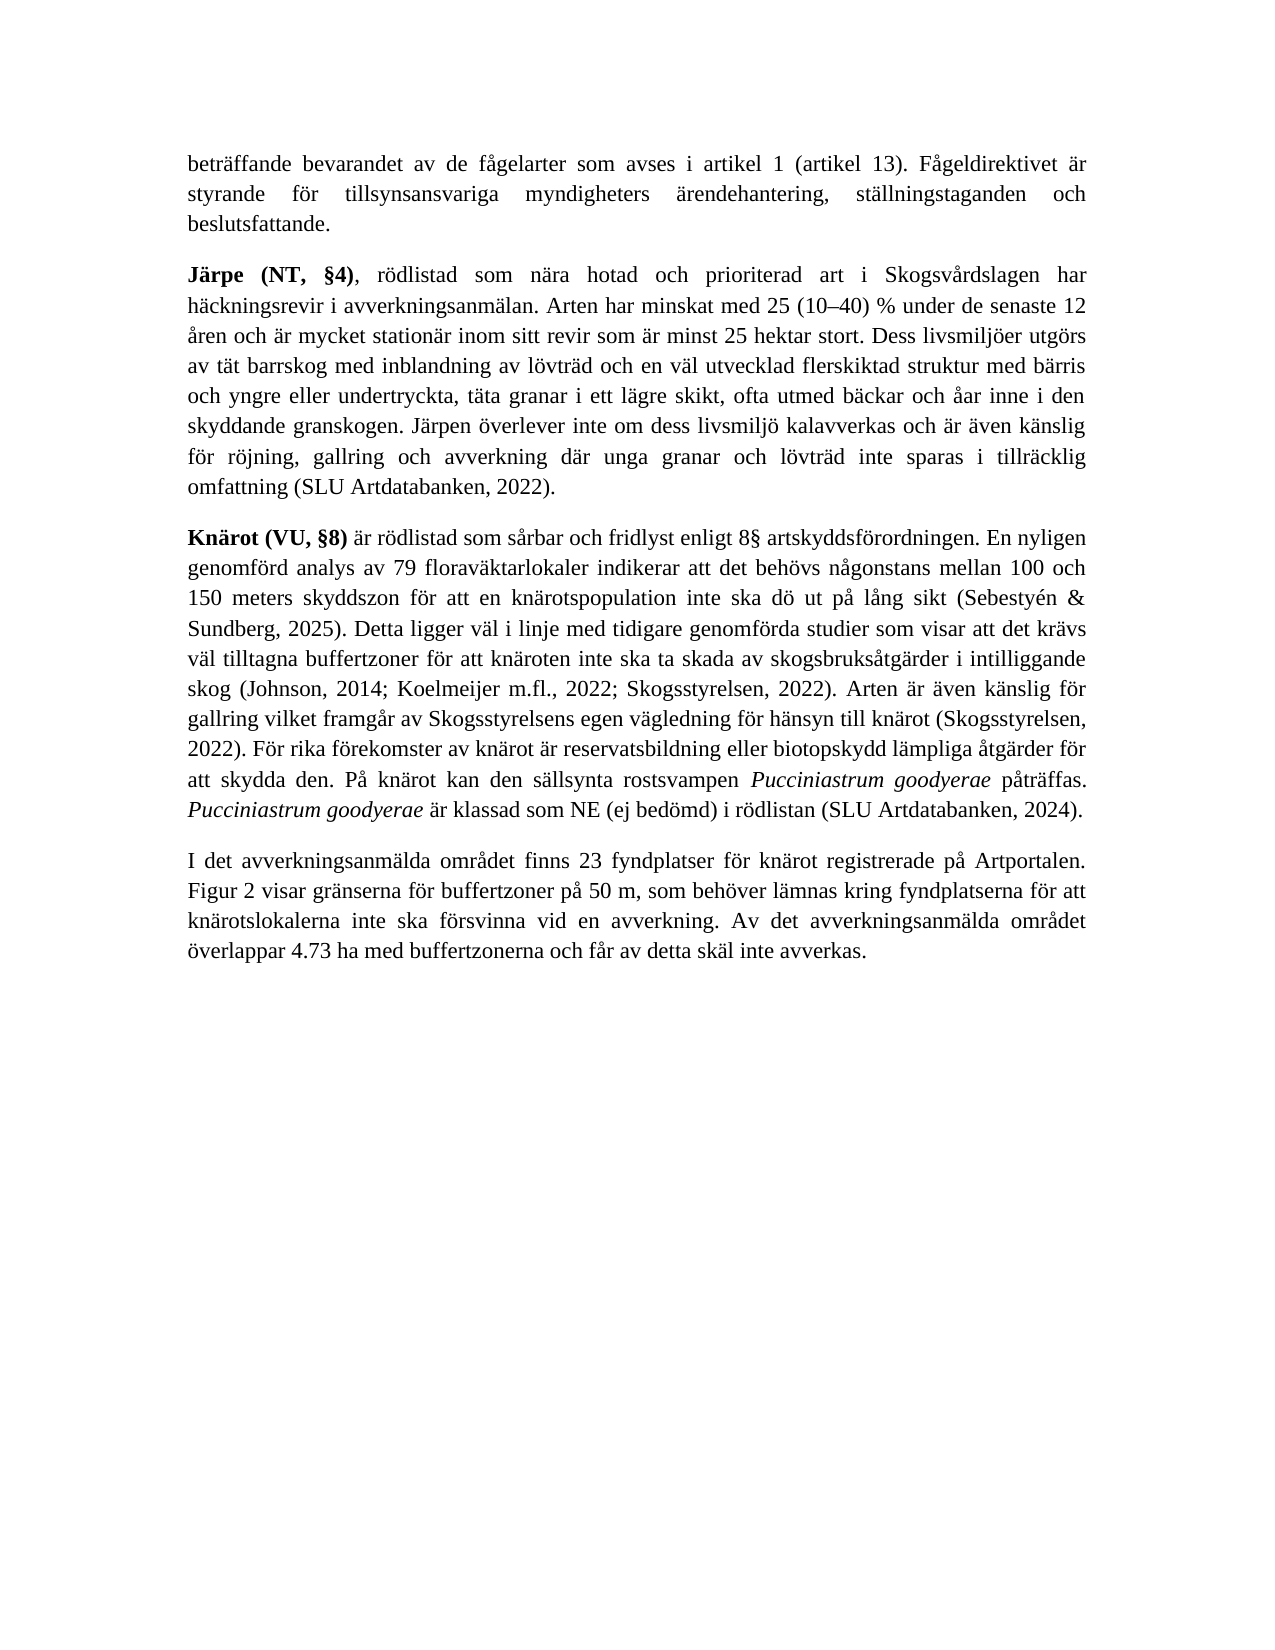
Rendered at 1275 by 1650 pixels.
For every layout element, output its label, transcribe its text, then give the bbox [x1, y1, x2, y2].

text Järpe (NT, §4), rödlistad som nära hotad och prioriterad art i Skogsvårdslagen har häckningsrevir i avverkningsanmälan. Arten har minskat med 25 (10–40) % under de senaste 12 åren och är mycket stationär inom sitt revir som är minst 25 hektar stort. Dess livsmiljöer utgörs av tät barrskog med inblandning av lövträd och en väl utvecklad flerskiktad struktur med bärris och yngre eller undertryckta, täta granar i ett lägre skikt, ofta utmed bäckar och åar inne i den skyddande granskogen. Järpen överlever inte om dess livsmiljö kalavverkas och är även känslig för röjning, gallring och avverkning där unga granar och lövträd inte sparas i tillräcklig omfattning (SLU Artdatabanken, 2022). [187, 261, 1087, 499]
text I det avverkningsanmälda området finns 23 fyndplatser för knärot registrerade på Artportalen. Figur 2 visar gränserna för buffertzoner på 50 m, som behöver lämnas kring fyndplatserna för att knärotslokalerna inte ska försvinna vid en avverkning. Av det avverkningsanmälda området överlappar 4.73 ha med buffertzonerna och får av detta skäl inte avverkas. [187, 847, 1087, 964]
text Knärot (VU, §8) är rödlistad som sårbar och fridlyst enligt 8§ artskyddsförordningen. En nyligen genomförd analys av 79 floraväktarlokaler indikerar att det behövs någonstans mellan 100 och 150 meters skyddszon för att en knärotspopulation inte ska dö ut på lång sikt (Sebestyén & Sundberg, 2025). Detta ligger väl i linje med tidigare genomförda studier som visar att det krävs väl tilltagna buffertzoner för att knäroten inte ska ta skada av skogsbruksåtgärder i intilliggande skog (Johnson, 2014; Koelmeijer m.fl., 2022; Skogsstyrelsen, 2022). Arten är även känslig för gallring vilket framgår av Skogsstyrelsens egen vägledning för hänsyn till knärot (Skogsstyrelsen, 2022). För rika förekomster av knärot är reservatsbildning eller biotopskydd lämpliga åtgärder för att skydda den. På knärot kan den sällsynta rostsvampen Pucciniastrum goodyerae påträffas. Pucciniastrum goodyerae är klassad som NE (ej bedömd) i rödlistan (SLU Artdatabanken, 2024). [187, 524, 1087, 822]
